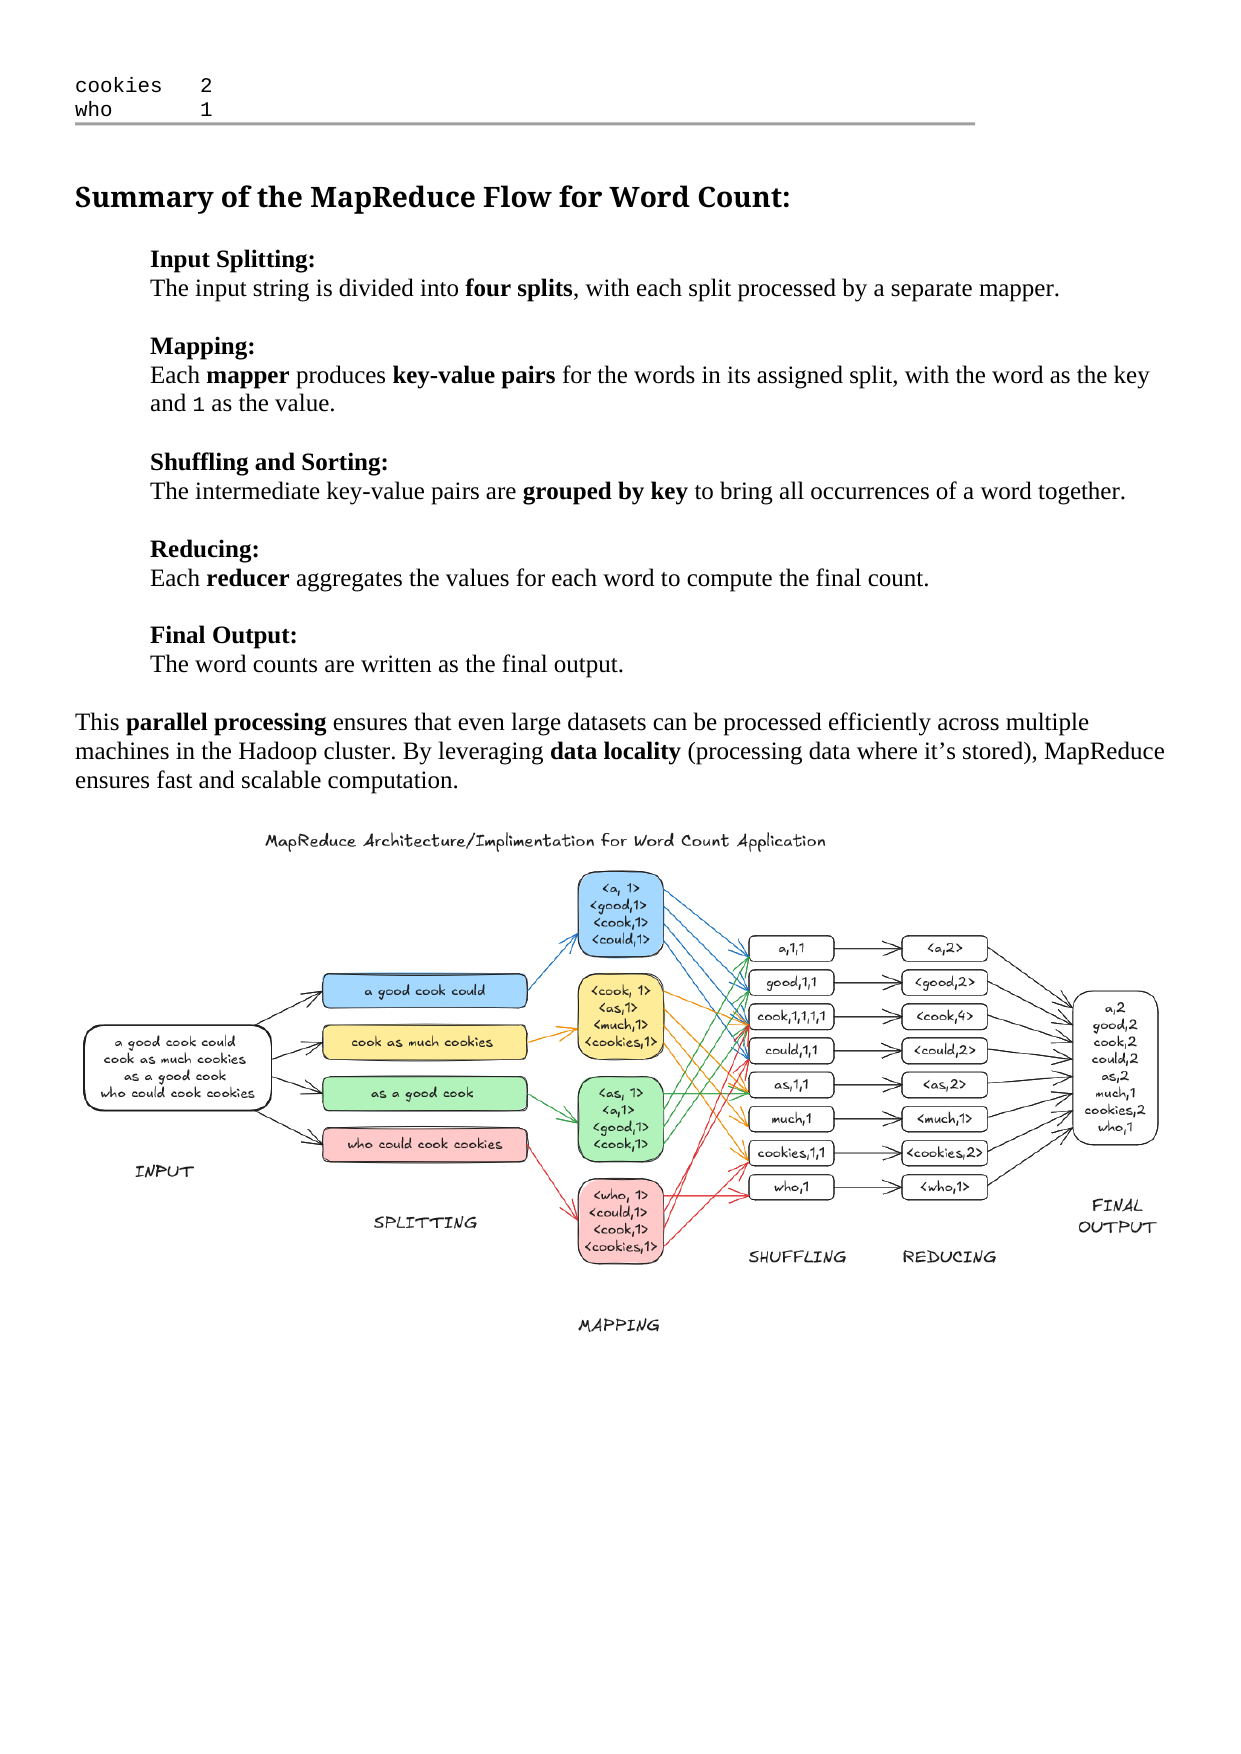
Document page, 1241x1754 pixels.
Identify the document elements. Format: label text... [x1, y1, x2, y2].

text cookies 2 [75, 75, 1165, 99]
text who 1 [75, 99, 1165, 122]
picture [75, 822, 1166, 1344]
text Input Splitting: The input string is divided into four splits, with each split processed by a separate mapper. [150, 244, 1165, 302]
text Reducing: Each reducer aggregates the values for each word to compute the final count. [150, 534, 1165, 591]
text Mapping: Each mapper produces key-value pairs for the words in its assigned split, with the word as the key and 1 as the value. [150, 331, 1165, 418]
text Final Output: The word counts are written as the final output. [150, 621, 1165, 678]
text This parallel processing ensures that even large datasets can be processed efficiently across multiple machines in the Hadoop cluster. By leveraging data locality (processing data where it’s stored), MapReduce ensures fast and scalable computation. [75, 707, 1165, 793]
subtitle Summary of the MapReduce Flow for Word Count: [75, 177, 1165, 215]
text Shuffling and Sorting: The intermediate key-value pairs are grouped by key to bring all occurrences of a word together. [150, 447, 1165, 505]
